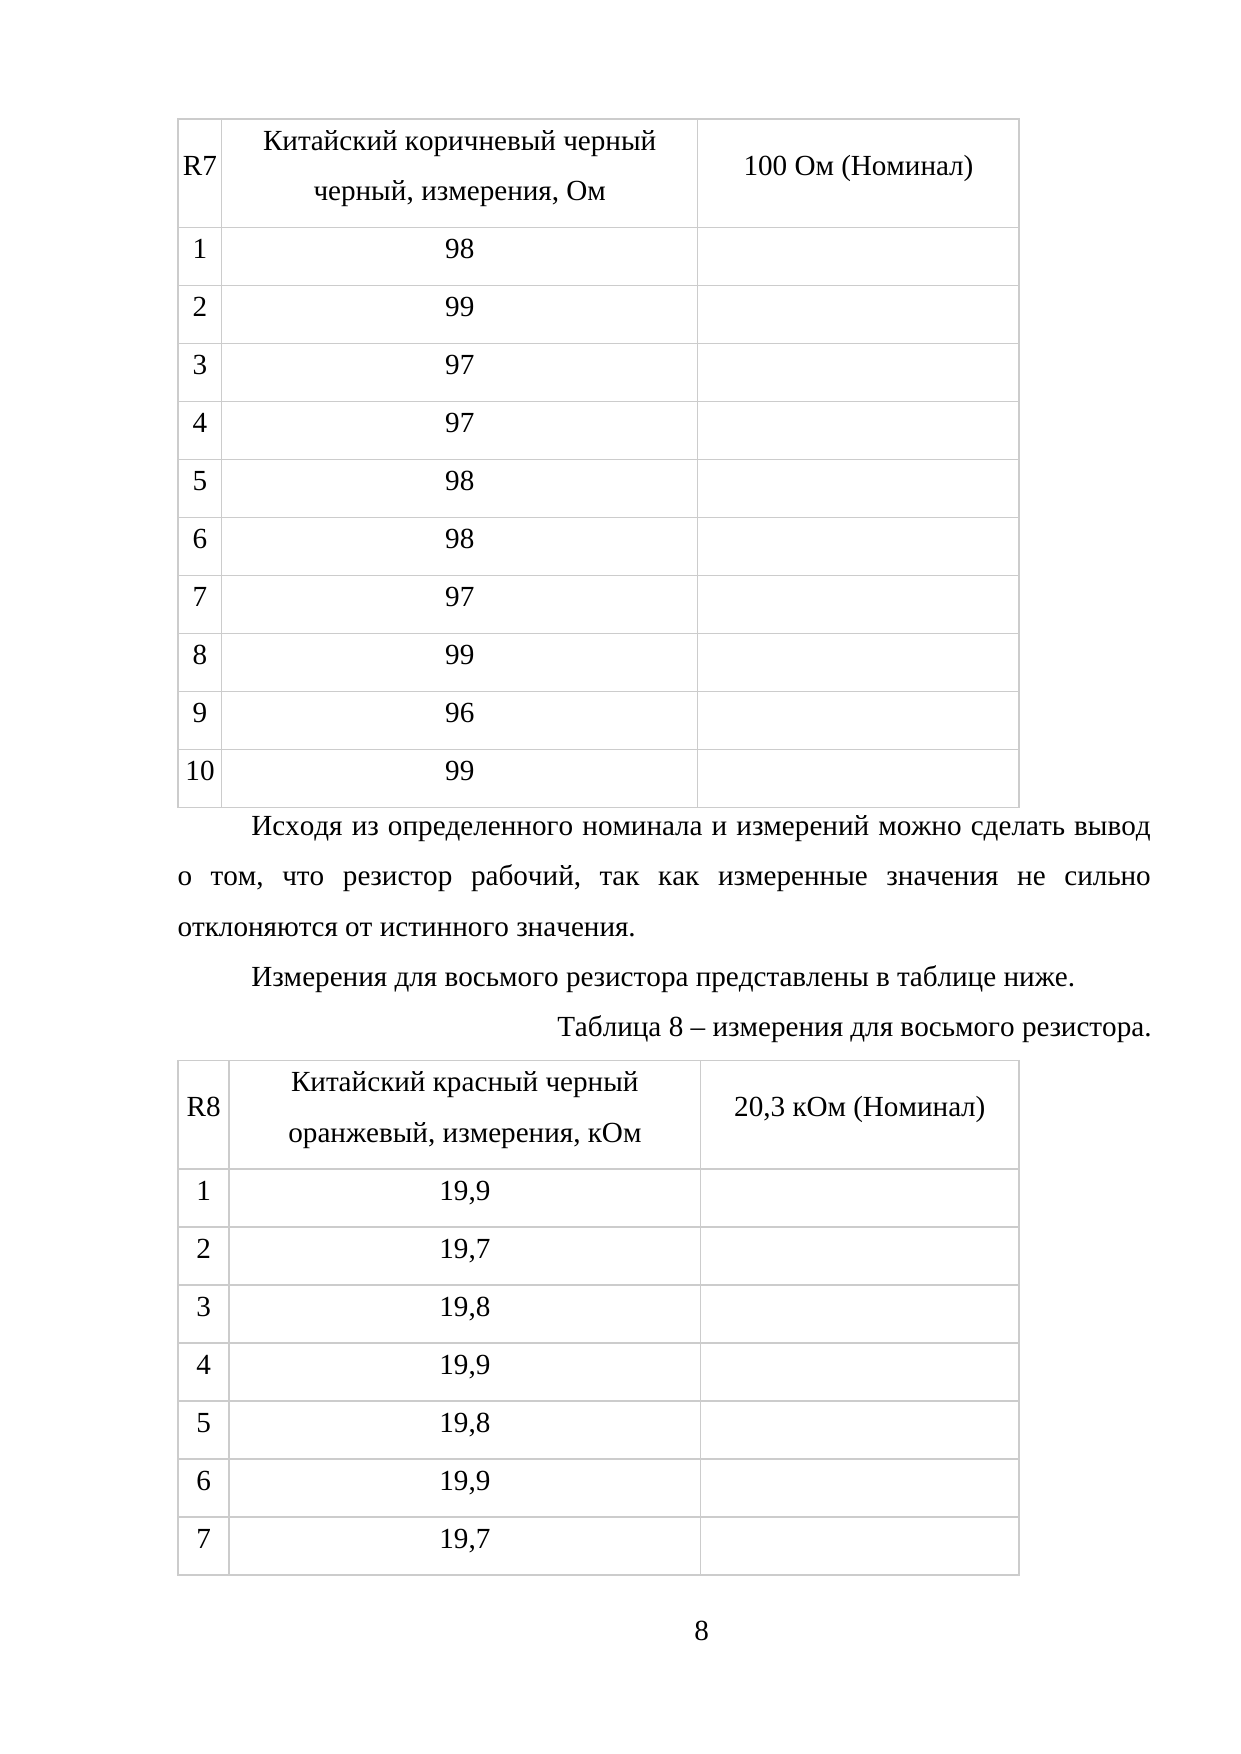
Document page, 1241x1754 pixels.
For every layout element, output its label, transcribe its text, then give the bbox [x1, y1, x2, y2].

table_cell 6 [179, 518, 221, 574]
table_cell 2 [179, 1228, 228, 1284]
table_cell 98 [222, 460, 697, 517]
table_cell 97 [222, 402, 697, 458]
table_cell [698, 576, 1018, 633]
table_cell 97 [222, 344, 697, 401]
table_cell [701, 1286, 1018, 1342]
table_cell 5 [179, 1402, 228, 1458]
table_cell 98 [222, 518, 697, 574]
table_header Китайский коричневый черный черный, измерения, Ом [222, 120, 697, 226]
table_cell 7 [179, 1518, 228, 1574]
table_cell 10 [179, 750, 221, 807]
table_cell 19,7 [230, 1518, 700, 1574]
table_cell 5 [179, 460, 221, 517]
table_cell [698, 286, 1018, 342]
table_cell 3 [179, 344, 221, 401]
table_cell 1 [179, 1170, 228, 1226]
table_cell 2 [179, 286, 221, 342]
table_header Китайский красный черный оранжевый, измерения, кОм [230, 1061, 700, 1168]
table_cell 99 [222, 286, 697, 342]
table_cell 6 [179, 1460, 228, 1516]
table_cell 19,9 [230, 1170, 700, 1226]
table_cell 4 [179, 402, 221, 458]
table_cell [698, 402, 1018, 458]
table_cell [701, 1518, 1018, 1574]
table_cell 97 [222, 576, 697, 633]
table_cell [698, 344, 1018, 401]
table_cell 98 [222, 228, 697, 284]
table_header 100 Ом (Номинал) [698, 120, 1018, 226]
table_cell 8 [179, 634, 221, 691]
table_cell 96 [222, 692, 697, 749]
table_cell 3 [179, 1286, 228, 1342]
table_cell 99 [222, 634, 697, 691]
table_cell 4 [179, 1344, 228, 1400]
table_cell 19,9 [230, 1344, 700, 1400]
table_cell [701, 1402, 1018, 1458]
table_cell [701, 1344, 1018, 1400]
table_cell [698, 750, 1018, 807]
table_cell 19,8 [230, 1286, 700, 1342]
table_cell [698, 518, 1018, 574]
table_header R8 [179, 1061, 228, 1168]
table_cell [701, 1460, 1018, 1516]
table_cell [701, 1170, 1018, 1226]
table_cell 19,9 [230, 1460, 700, 1516]
table_cell [698, 460, 1018, 517]
table_cell 7 [179, 576, 221, 633]
table_header R7 [179, 120, 221, 226]
text Исходя из определенного номинала и измерений можно сделать вывод о том, что резистор рабочий, так как измеренные значения не сильно отклоняются от истинного значения. [177, 808, 1152, 942]
table_header 20,3 кОм (Номинал) [701, 1061, 1018, 1168]
table_cell [701, 1228, 1018, 1284]
text Таблица 8 – измерения для восьмого резистора. [177, 1009, 1152, 1043]
table_cell [698, 228, 1018, 284]
table_cell 19,8 [230, 1402, 700, 1458]
table_cell [698, 634, 1018, 691]
table_cell 19,7 [230, 1228, 700, 1284]
table_cell 9 [179, 692, 221, 749]
text Измерения для восьмого резистора представлены в таблице ниже. [177, 959, 1152, 993]
table_cell 1 [179, 228, 221, 284]
table_cell 99 [222, 750, 697, 807]
table_cell [698, 692, 1018, 749]
